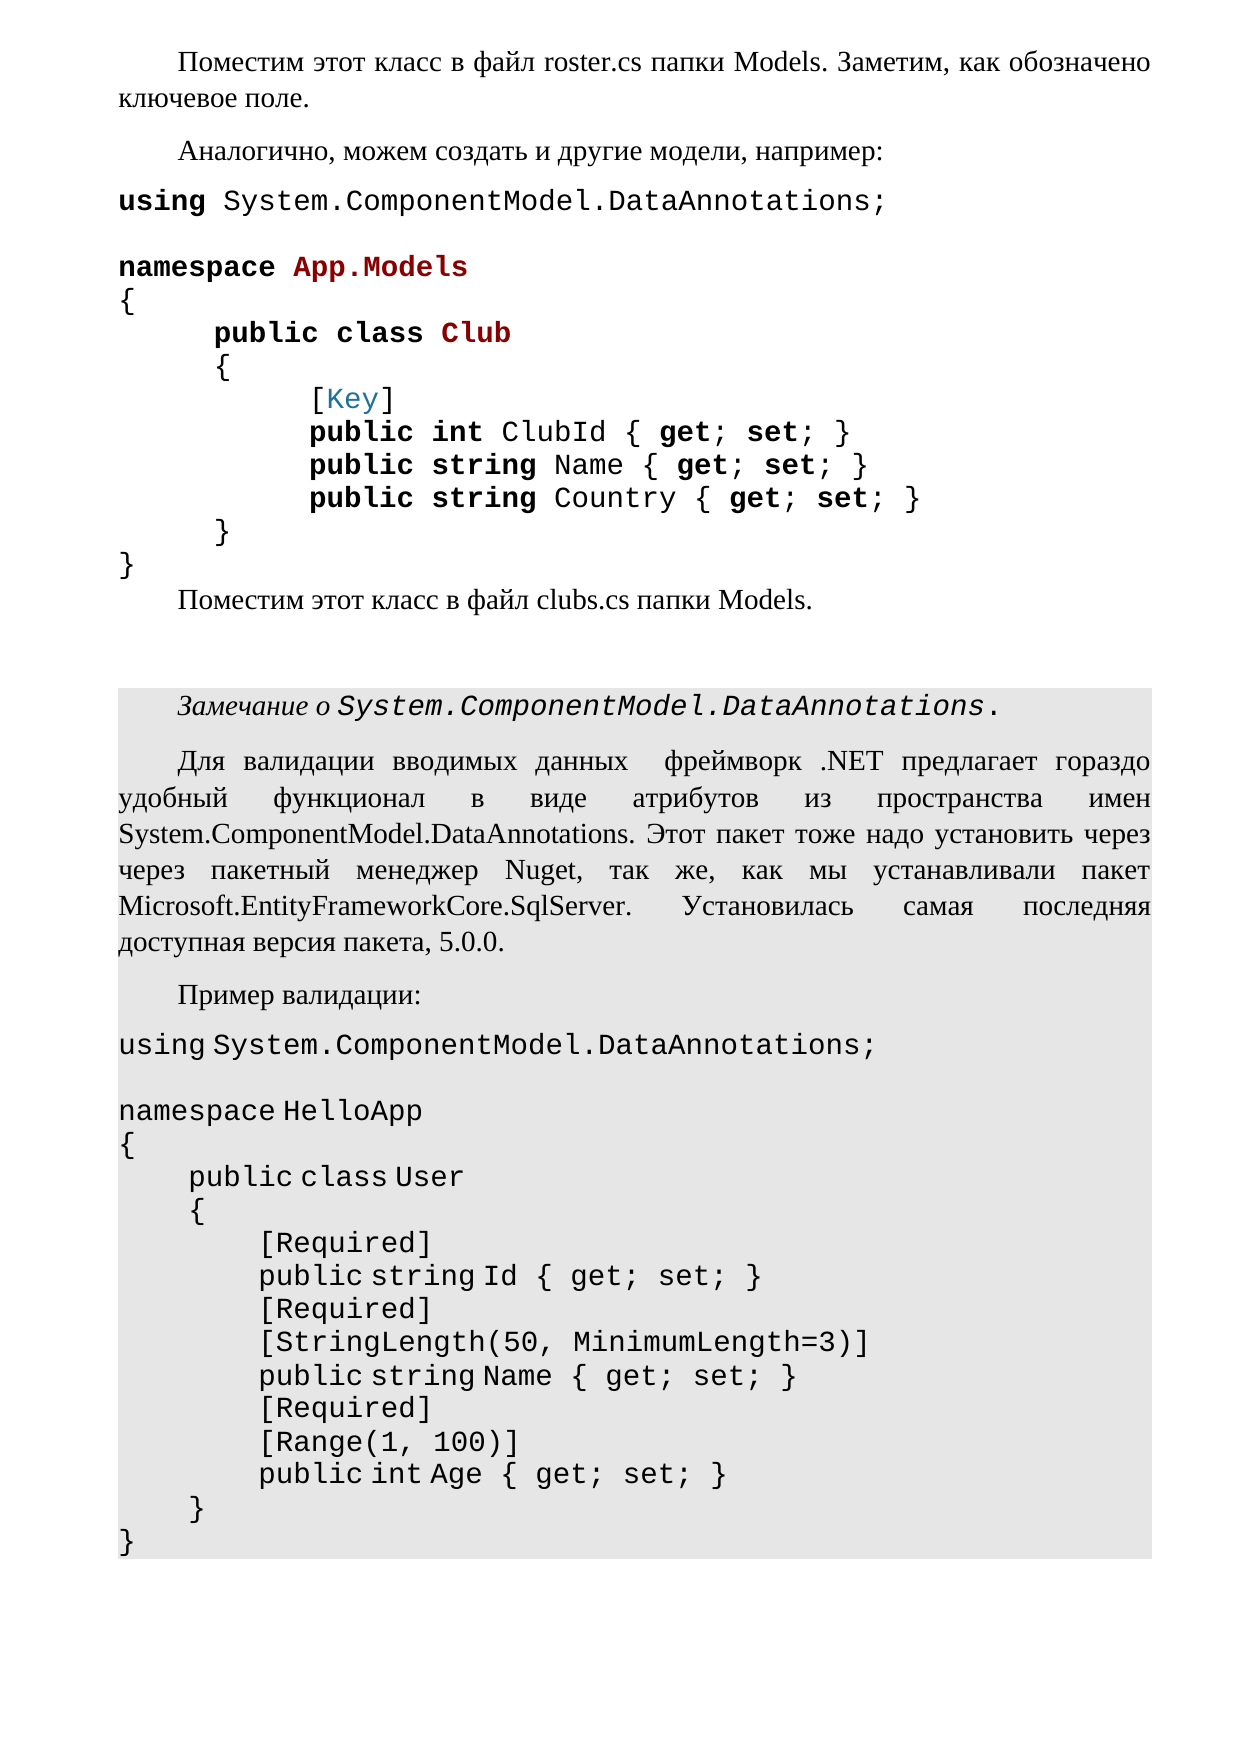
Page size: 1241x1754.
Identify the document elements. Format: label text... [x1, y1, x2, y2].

text Для валидации вводимых данных фреймворк .NET предлагает гораздо удобный функционал в виде атрибутов из пространства имен System.ComponentModel.DataAnnotations. Этот пакет тоже надо установить через через пакетный менеджер Nuget, так же, как мы устанавливали пакет Microsoft.EntityFrameworkCore.SqlServer. Установилась самая последняя доступная версия пакета, 5.0.0. [118, 743, 1152, 958]
text using System.ComponentModel.DataAnnotations; [118, 186, 1152, 219]
text public string Name { get; set; } [118, 450, 1152, 483]
text Аналогично, можем создать и другие модели, например: [118, 133, 1152, 167]
text public string Id { get; set; } [118, 1262, 1152, 1294]
text using System.ComponentModel.DataAnnotations; [118, 1030, 1152, 1063]
text namespace HelloApp [118, 1096, 1152, 1129]
text } [118, 1526, 1152, 1559]
text [Key] [118, 384, 1152, 417]
text public class User [118, 1162, 1152, 1196]
text Замечание о System.ComponentModel.DataAnnotations. [118, 688, 1152, 724]
text [StringLength(50, MinimumLength=3)] [118, 1328, 1152, 1361]
text [Required] [118, 1294, 1152, 1328]
text [Required] [118, 1394, 1152, 1427]
text } [118, 549, 1152, 582]
text } [118, 1493, 1152, 1526]
text { [118, 1196, 1152, 1228]
text public int Age { get; set; } [118, 1460, 1152, 1493]
text public int ClubId { get; set; } [118, 417, 1152, 450]
text Поместим этот класс в файл roster.cs папки Models. Заметим, как обозначено ключевое поле. [118, 44, 1152, 114]
text Поместим этот класс в файл clubs.cs папки Models. [118, 582, 1152, 616]
text { [118, 1129, 1152, 1162]
text [Required] [118, 1228, 1152, 1262]
text namespace App.Models [118, 252, 1152, 285]
text public class Club [118, 318, 1152, 351]
text Пример валидации: [118, 977, 1152, 1011]
text [Range(1, 100)] [118, 1427, 1152, 1460]
text { [118, 285, 1152, 318]
text public string Country { get; set; } [118, 483, 1152, 516]
text } [118, 516, 1152, 549]
text { [118, 351, 1152, 384]
text public string Name { get; set; } [118, 1361, 1152, 1394]
